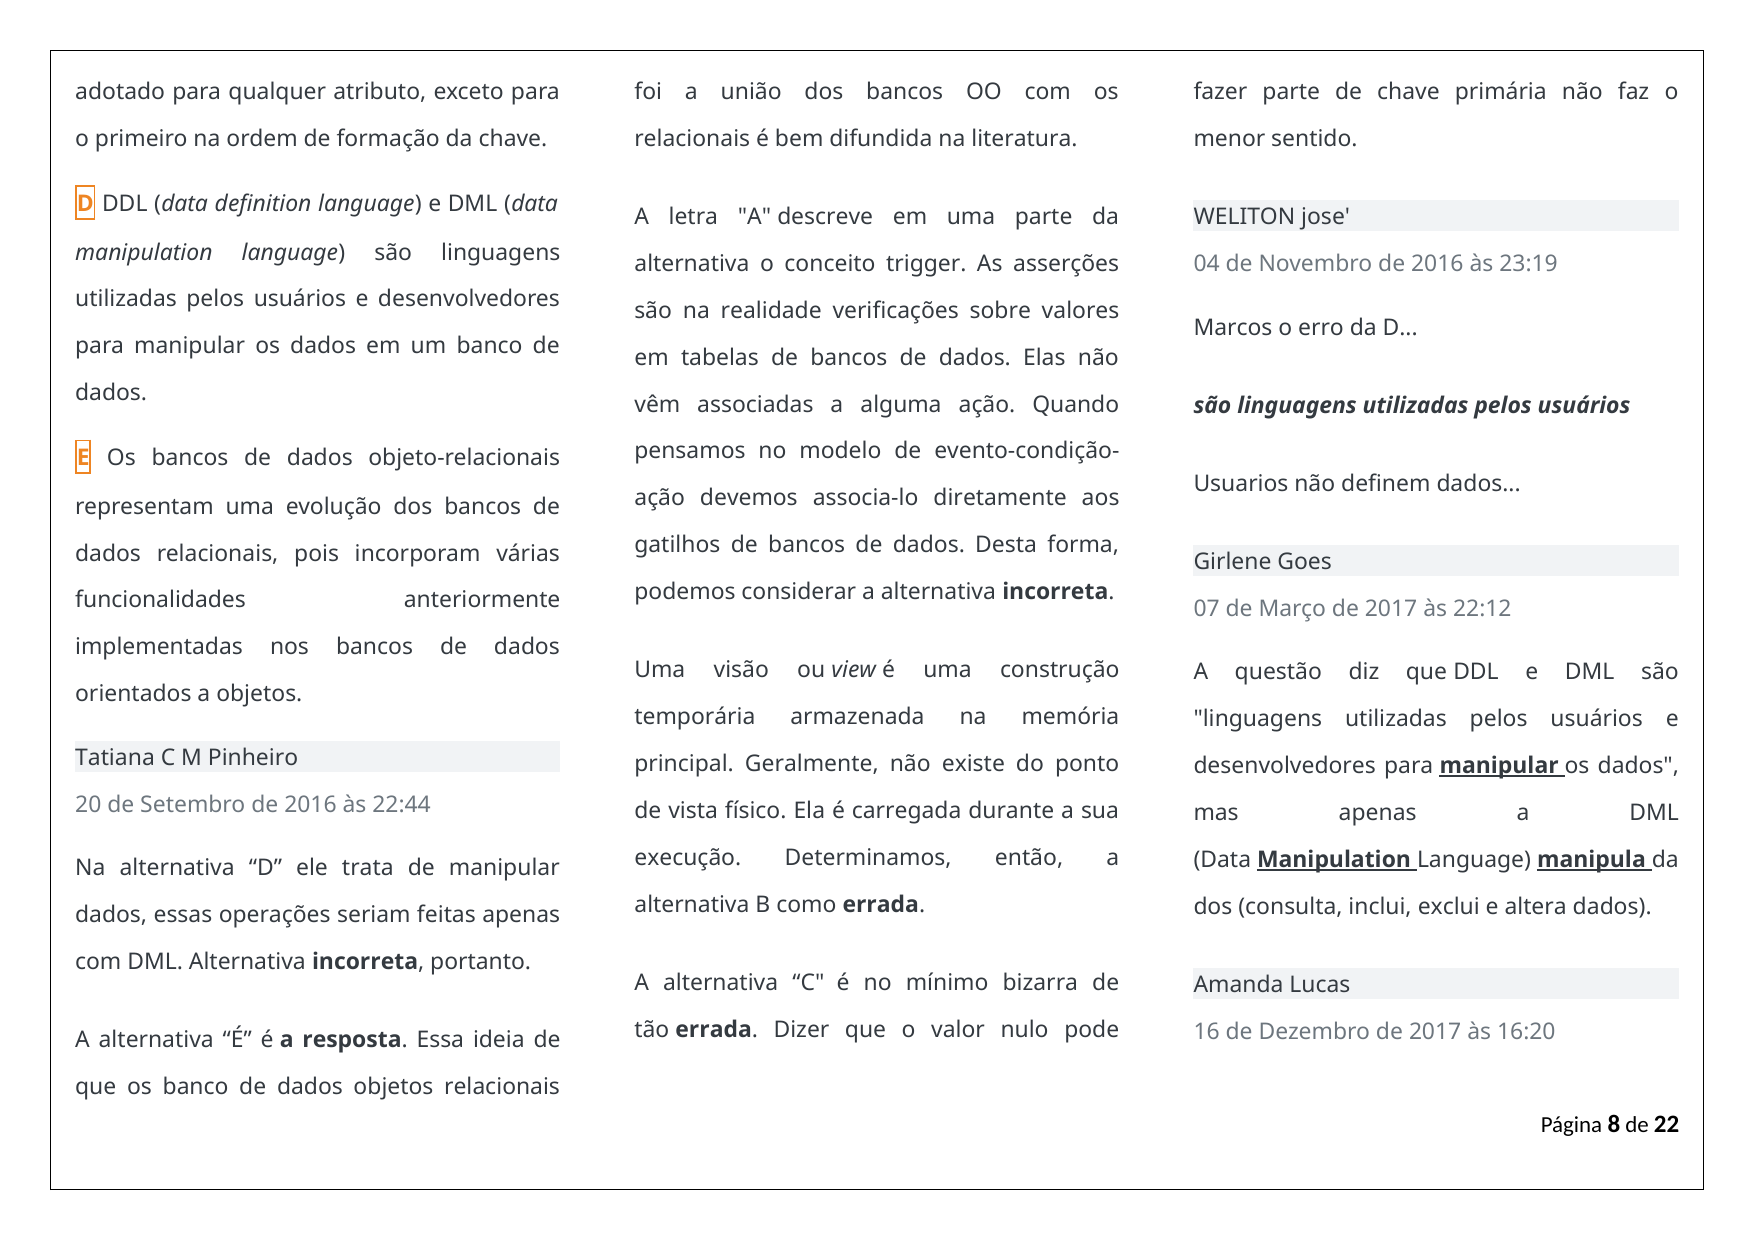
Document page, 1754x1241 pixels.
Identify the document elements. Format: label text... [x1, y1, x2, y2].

text E Os bancos de dados objeto-relacionais representam uma evolução dos bancos de dados relacionais, pois incorporam várias funcionalidades anteriormente implementadas nos bancos de dados orientados a objetos. [75, 439, 560, 708]
text Na alternativa “D” ele trata de manipular dados, essas operações seriam feitas apenas com DML. Alternativa incorreta, portanto. [75, 851, 560, 976]
text Uma visão ou view é uma construção temporária armazenada na memória principal. Geralmente, não existe do ponto de vista físico. Ela é carregada durante a sua execução. Determinamos, então, a alternativa B como errada. [634, 653, 1119, 919]
text Amanda Lucas [1193, 968, 1679, 999]
text A questão diz que DDL e DML são "linguagens utilizadas pelos usuários e desenvolvedores para manipular os dados", mas apenas a DML (Data Manipulation Language) manipula dados (consulta, inclui, exclui e altera dados). [1193, 655, 1679, 921]
text 20 de Setembro de 2016 às 22:44 [75, 787, 560, 819]
text 16 de Dezembro de 2017 às 16:20 [1193, 1014, 1679, 1046]
text Girlene Goes [1193, 545, 1679, 576]
text Tatiana C M Pinheiro [75, 741, 560, 772]
text A alternativa “C" é no mínimo bizarra de tão errada. Dizer que o valor nulo pode fazer parte de chave primária não faz o menor sentido. [634, 966, 1119, 1044]
text A alternativa “É” é a resposta. Essa ideia de que os banco de dados objetos relacionais foi a união dos bancos OO com os relacionais é bem difundida na literatura. [75, 1023, 560, 1101]
text A letra "A" descreve em uma parte da alternativa o conceito trigger. As asserções são na realidade verificações sobre valores em tabelas de bancos de dados. Elas não vêm associadas a alguma ação. Quando pensamos no modelo de evento-condição-ação devemos associa-lo diretamente aos gatilhos de bancos de dados. Desta forma, podemos considerar a alternativa incorreta. [634, 200, 1119, 606]
text são linguagens utilizadas pelos usuários [1193, 388, 1679, 420]
text A alternativa “É” é a resposta. Essa ideia de que os banco de dados objetos relacionais foi a união dos bancos OO com os relacionais é bem difundida na literatura. [634, 75, 1119, 153]
text Marcos o erro da D... [1193, 310, 1679, 342]
text 04 de Novembro de 2016 às 23:19 [1193, 247, 1679, 278]
text 07 de Março de 2017 às 22:12 [1193, 592, 1679, 623]
text Usuarios não definem dados... [1193, 467, 1679, 498]
text D DDL (data definition language) e DML (data manipulation language) são linguagens utilizadas pelos usuários e desenvolvedores para manipular os dados em um banco de dados. [75, 185, 560, 407]
text A alternativa “C" é no mínimo bizarra de tão errada. Dizer que o valor nulo pode fazer parte de chave primária não faz o menor sentido. [1193, 75, 1679, 153]
text WELITON jose' [1193, 200, 1679, 231]
